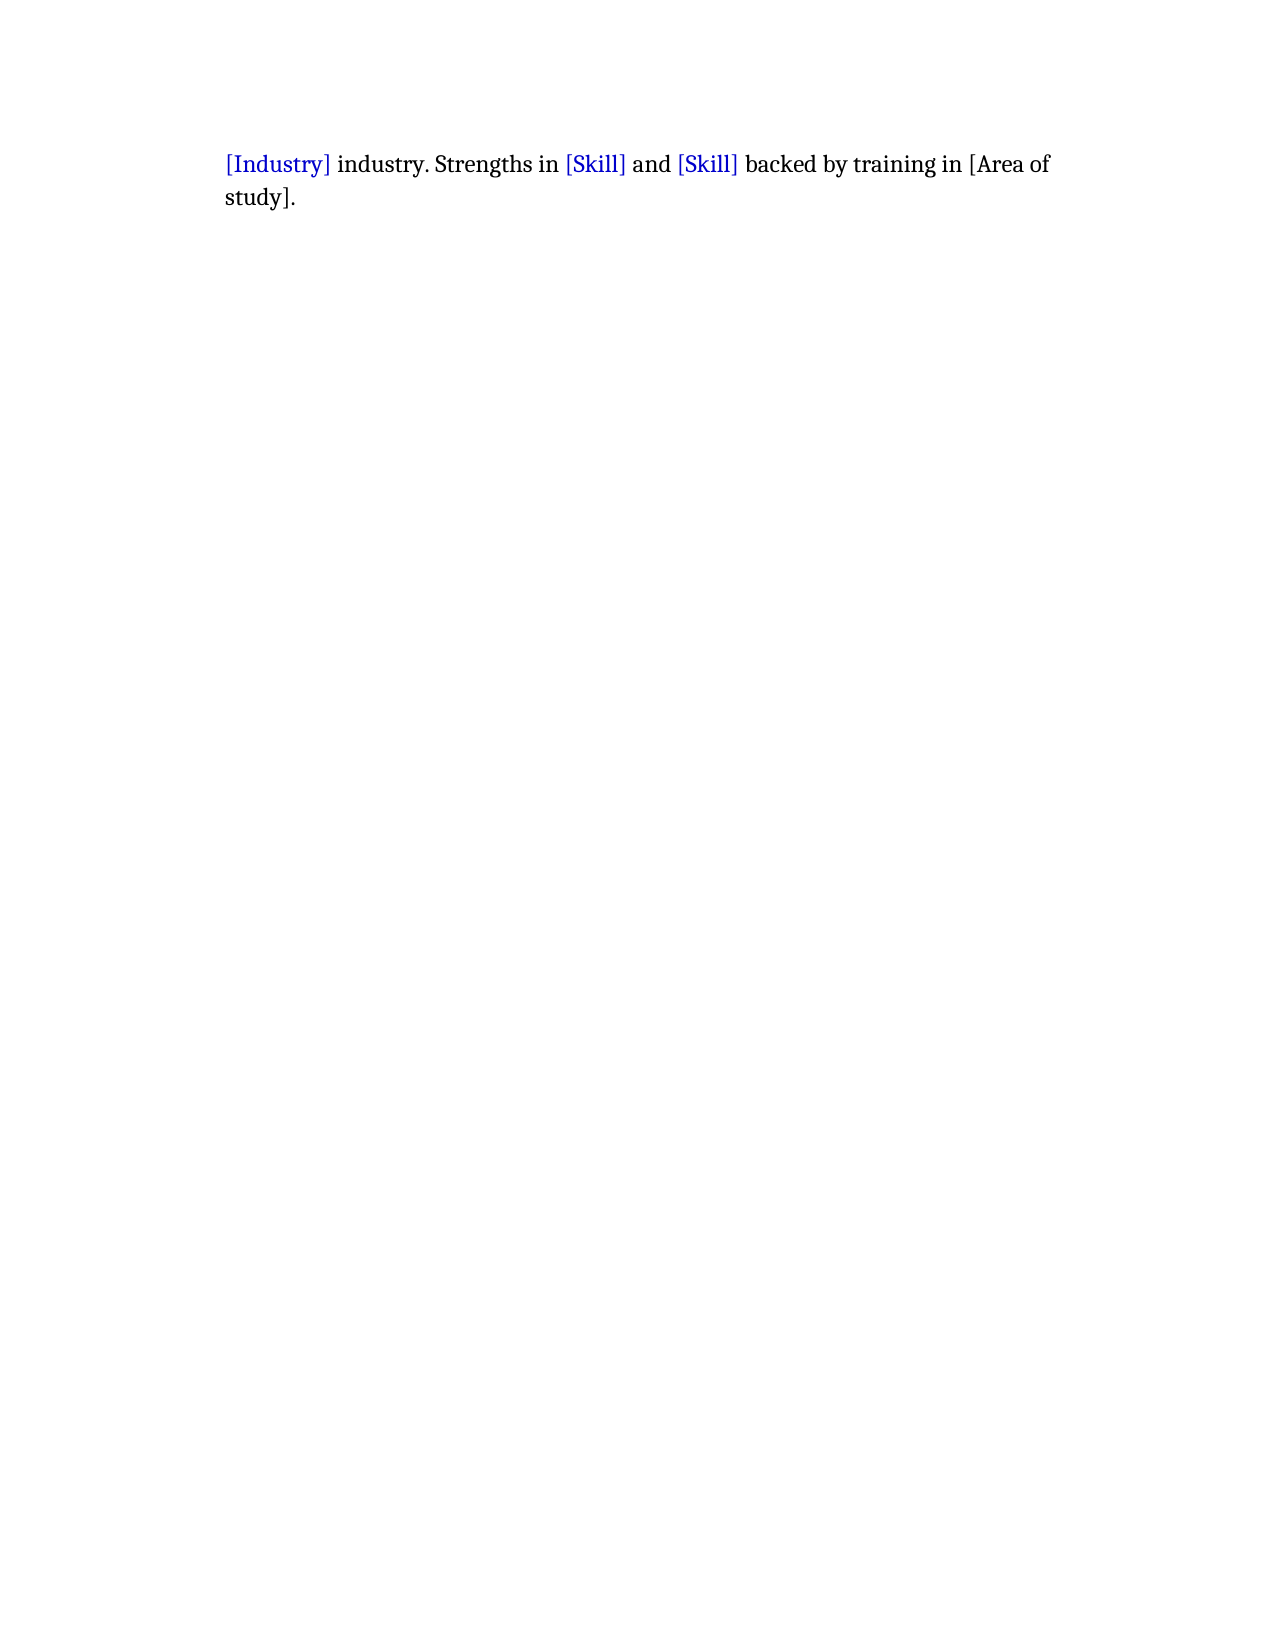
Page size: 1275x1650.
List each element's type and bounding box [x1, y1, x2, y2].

list [187, 150, 1125, 212]
